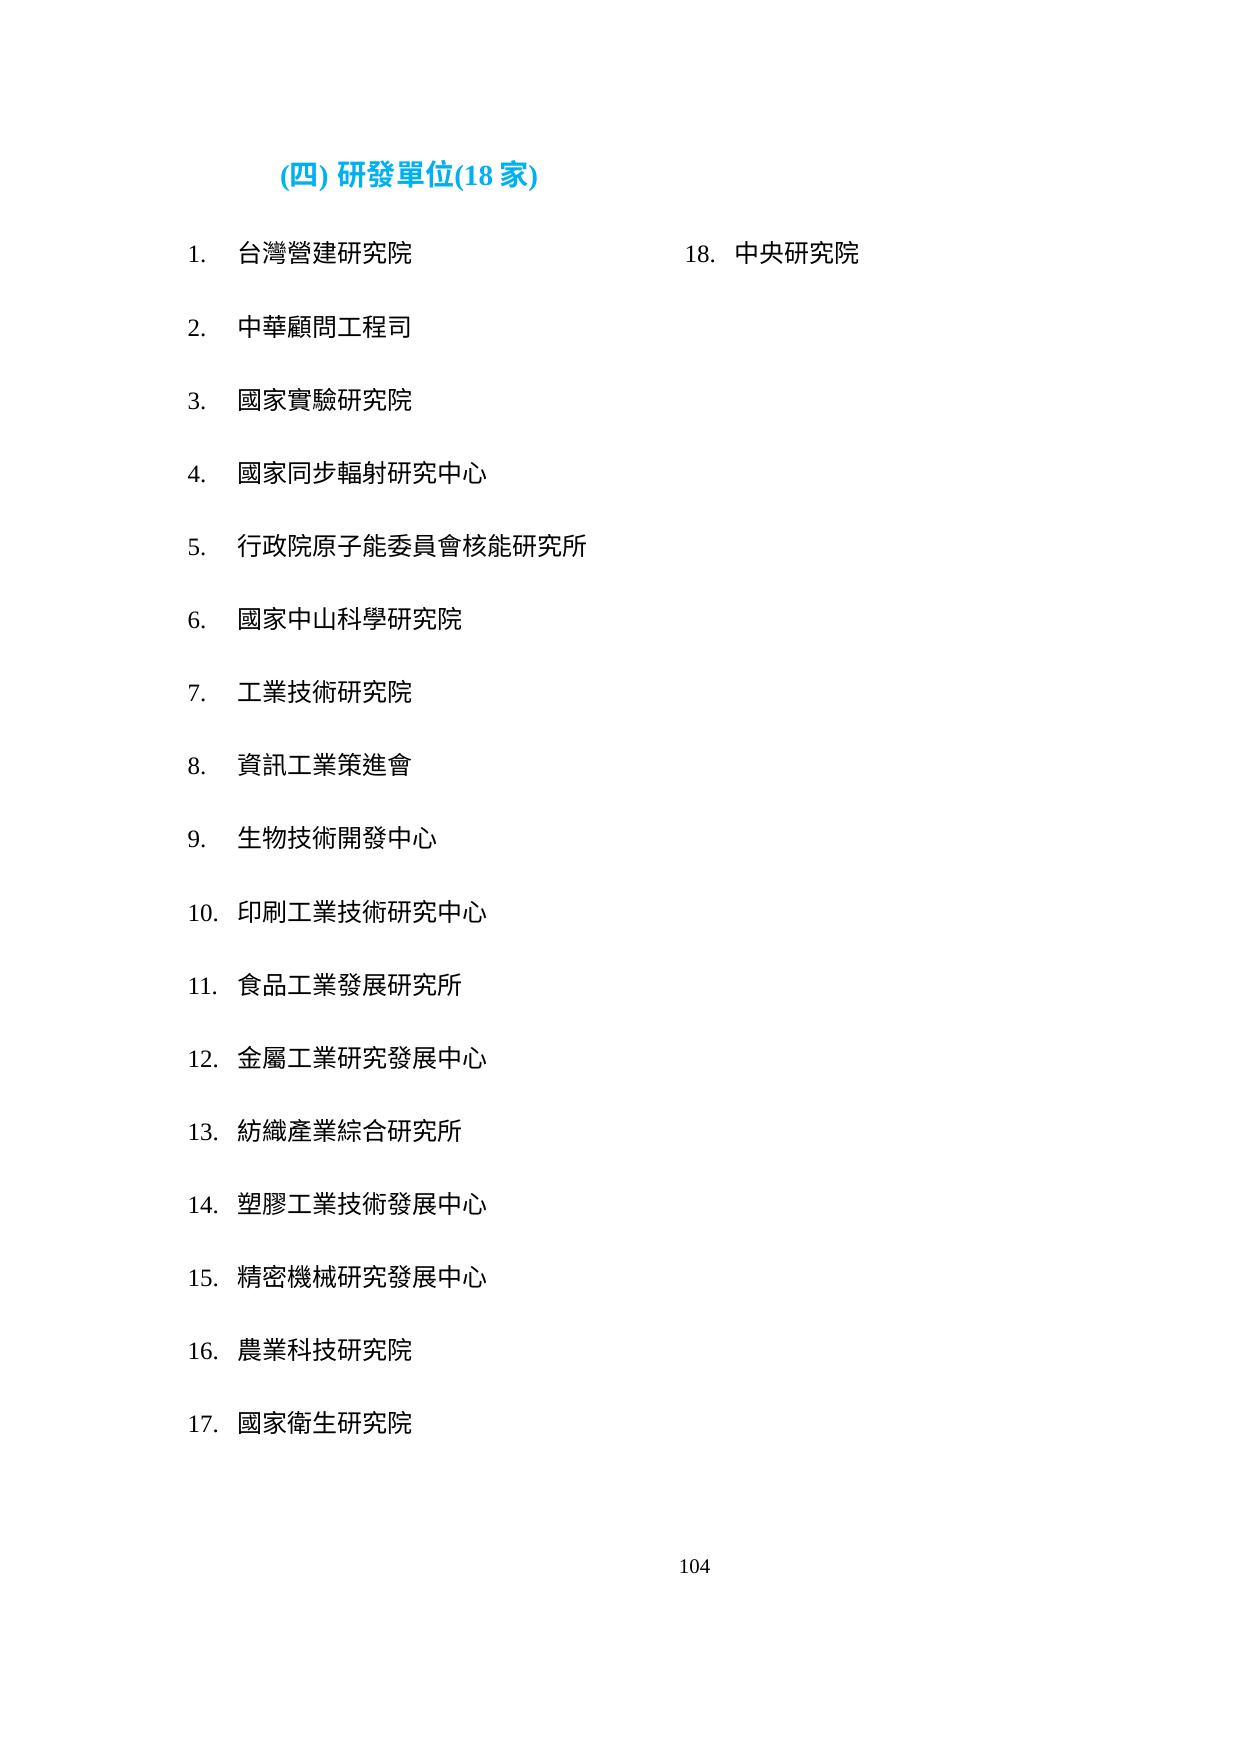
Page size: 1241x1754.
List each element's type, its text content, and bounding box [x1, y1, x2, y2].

list 生物技術開發中心 [187, 819, 655, 855]
list 紡織產業綜合研究所 [187, 1111, 655, 1148]
list 國家同步輻射研究中心 [187, 453, 655, 489]
subtitle 研發單位(18家) [280, 152, 1152, 194]
list 國家實驗研究院 [187, 380, 655, 416]
list 行政院原子能委員會核能研究所 [187, 526, 655, 563]
list 國家中山科學研究院 [187, 599, 655, 636]
list 工業技術研究院 [187, 673, 655, 709]
list 台灣營建研究院 [187, 234, 655, 270]
list 資訊工業策進會 [187, 746, 655, 782]
list 金屬工業研究發展中心 [187, 1038, 655, 1074]
list 國家衛生研究院 [187, 1404, 655, 1440]
list 食品工業發展研究所 [187, 965, 655, 1001]
list 中央研究院 [684, 234, 1152, 270]
list 塑膠工業技術發展中心 [187, 1184, 655, 1221]
list 精密機械研究發展中心 [187, 1258, 655, 1294]
list 印刷工業技術研究中心 [187, 892, 655, 928]
list 農業科技研究院 [187, 1331, 655, 1367]
list 中華顧問工程司 [187, 307, 655, 343]
